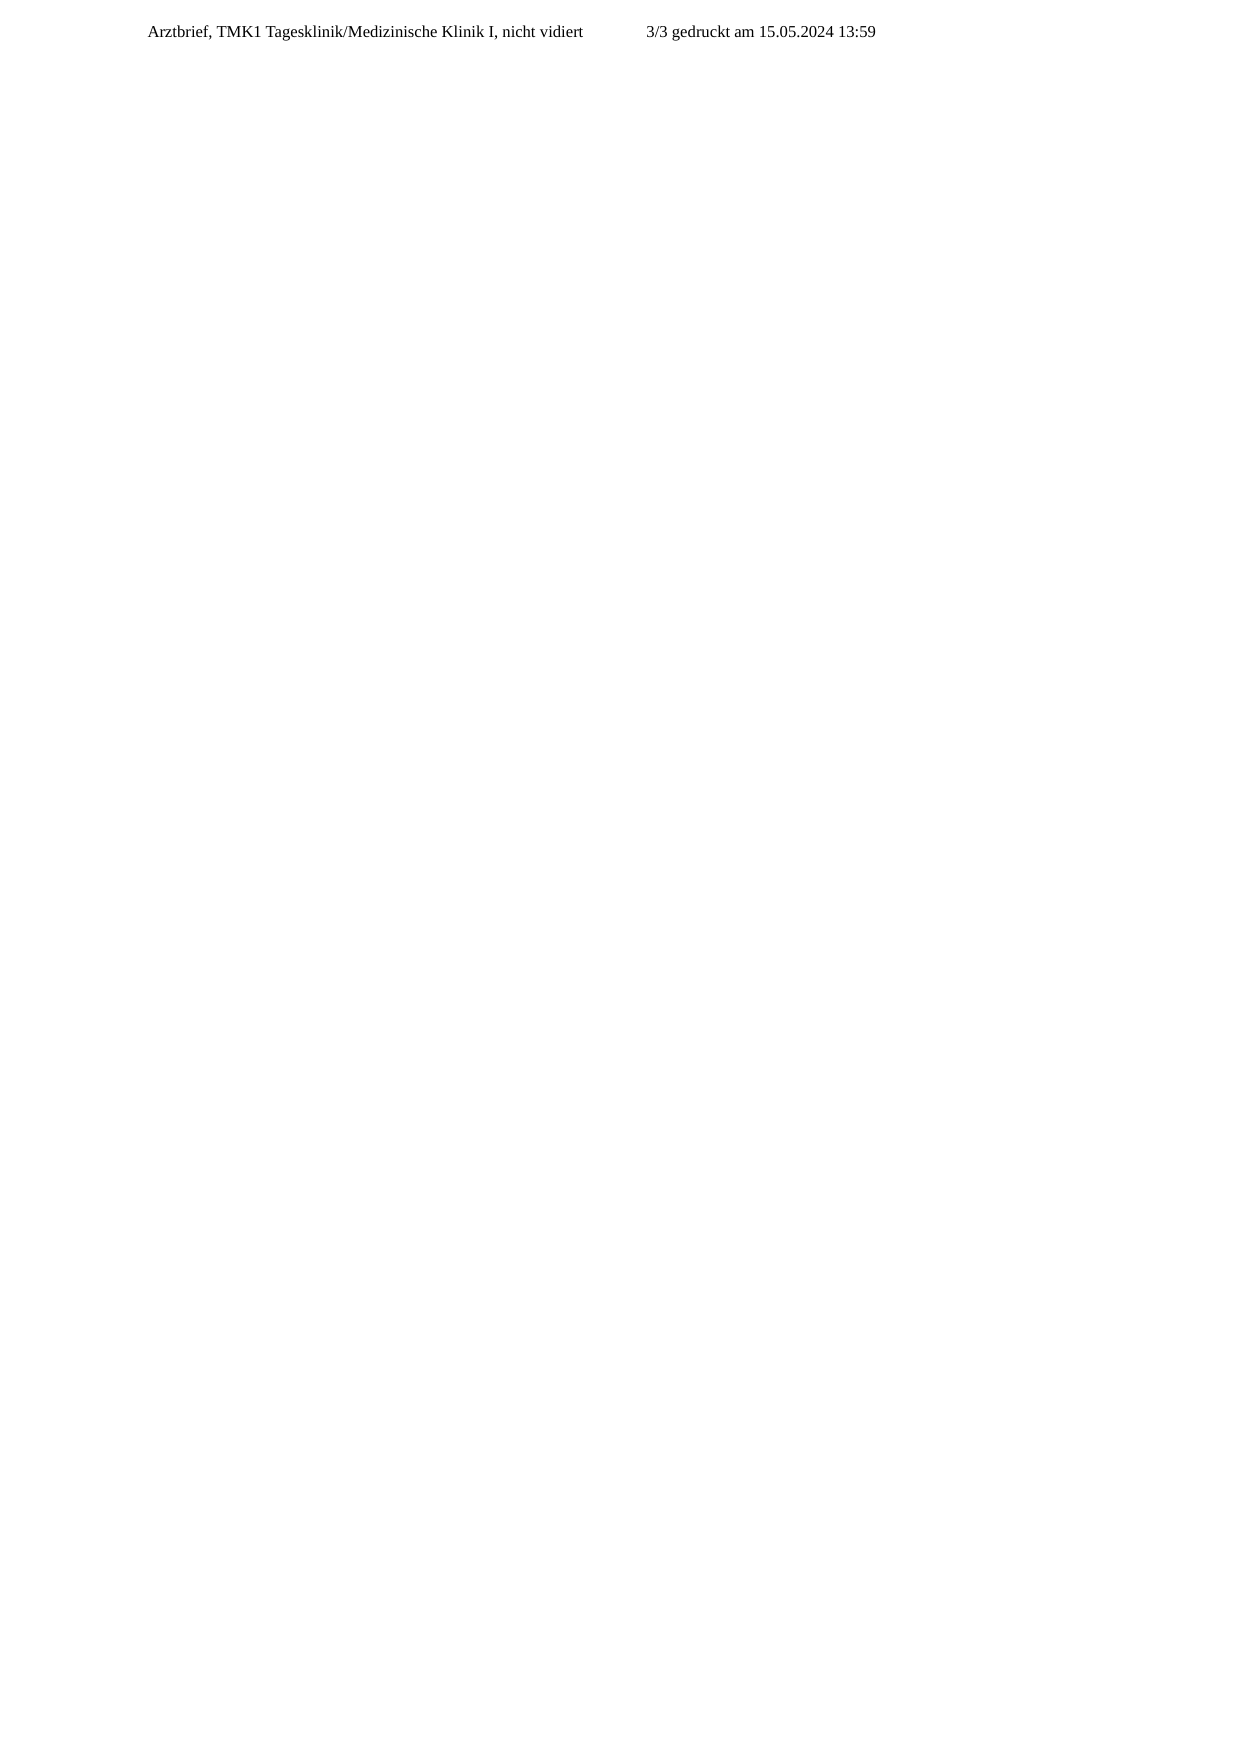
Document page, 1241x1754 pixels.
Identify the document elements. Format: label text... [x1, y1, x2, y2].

text Arztbrief, TMK1 Tagesklinik/Medizinische Klinik I, nicht vidiert 3/3 gedruckt am 15.05.2024 13:59 [146, 22, 1171, 41]
